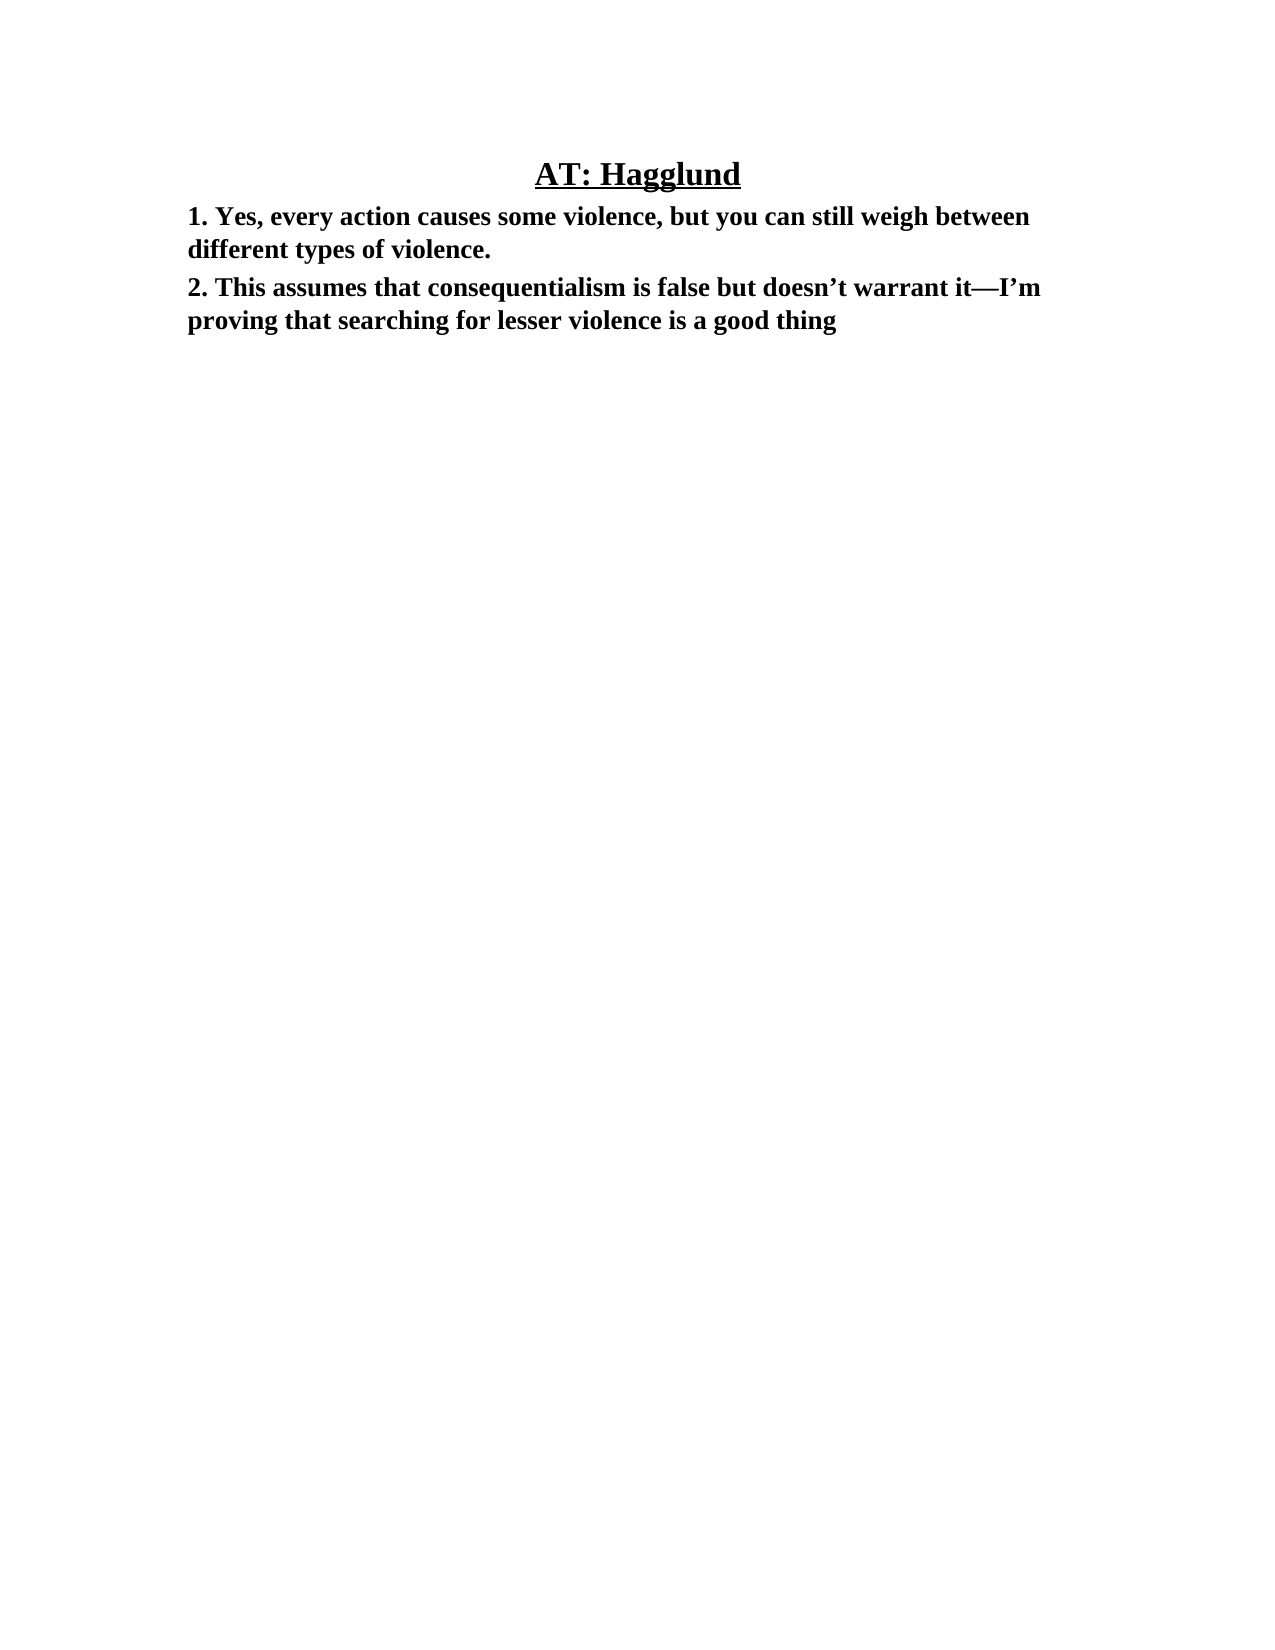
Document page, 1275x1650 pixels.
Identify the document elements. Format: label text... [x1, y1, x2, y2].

subtitle AT: Hagglund [187, 154, 1087, 192]
subtitle 2. This assumes that consequentialism is false but doesn’t warrant it—I’m proving that searching for lesser violence is a good thing [187, 271, 1087, 336]
subtitle 1. Yes, every action causes some violence, but you can still weigh between different types of violence. [187, 200, 1087, 264]
